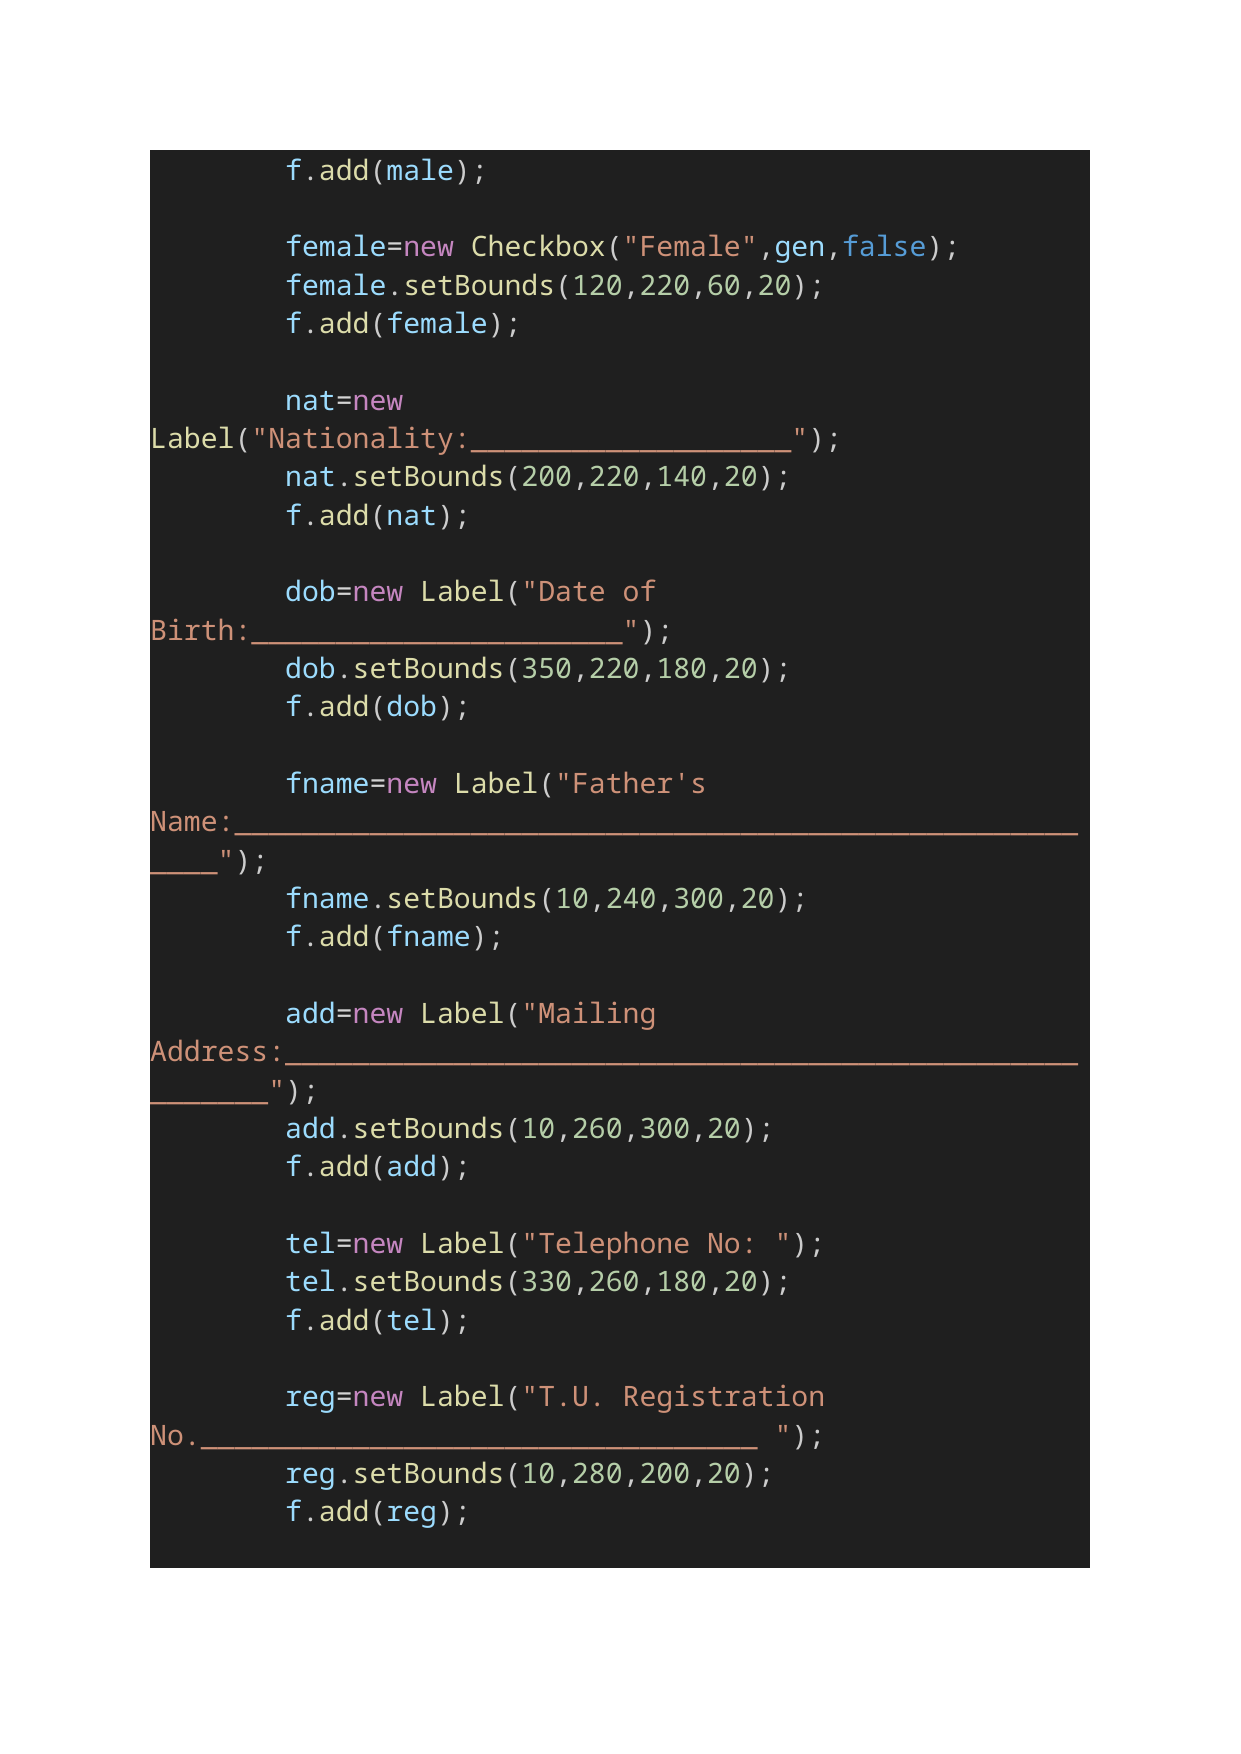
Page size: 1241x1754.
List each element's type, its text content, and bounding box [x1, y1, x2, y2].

text tel=new Label("Telephone No: "); [150, 1223, 1090, 1262]
text nat.setBounds(200,220,140,20); [150, 457, 1090, 495]
text f.add(fname); [150, 917, 1090, 955]
text f.add(tel); [150, 1300, 1090, 1338]
text f.add(female); [150, 303, 1090, 342]
text reg.setBounds(10,280,200,20); [150, 1453, 1090, 1492]
text reg=new Label("T.U. Registration No._________________________________ "); [150, 1377, 1090, 1453]
text fname=new Label("Father's Name:______________________________________________________"); [150, 763, 1090, 878]
text nat=new Label("Nationality:___________________"); [150, 380, 1090, 457]
text f.add(dob); [150, 687, 1090, 725]
text fname.setBounds(10,240,300,20); [150, 878, 1090, 917]
text female=new Checkbox("Female",gen,false); [150, 227, 1090, 265]
text add=new Label("Mailing Address:______________________________________________________"); [150, 993, 1090, 1108]
text add.setBounds(10,260,300,20); [150, 1108, 1090, 1147]
text f.add(add); [150, 1147, 1090, 1185]
text f.add(nat); [150, 495, 1090, 533]
text f.add(reg); [150, 1492, 1090, 1530]
text female.setBounds(120,220,60,20); [150, 265, 1090, 303]
text dob=new Label("Date of Birth:______________________"); [150, 572, 1090, 648]
text f.add(male); [150, 150, 1090, 188]
text tel.setBounds(330,260,180,20); [150, 1262, 1090, 1300]
text dob.setBounds(350,220,180,20); [150, 648, 1090, 687]
